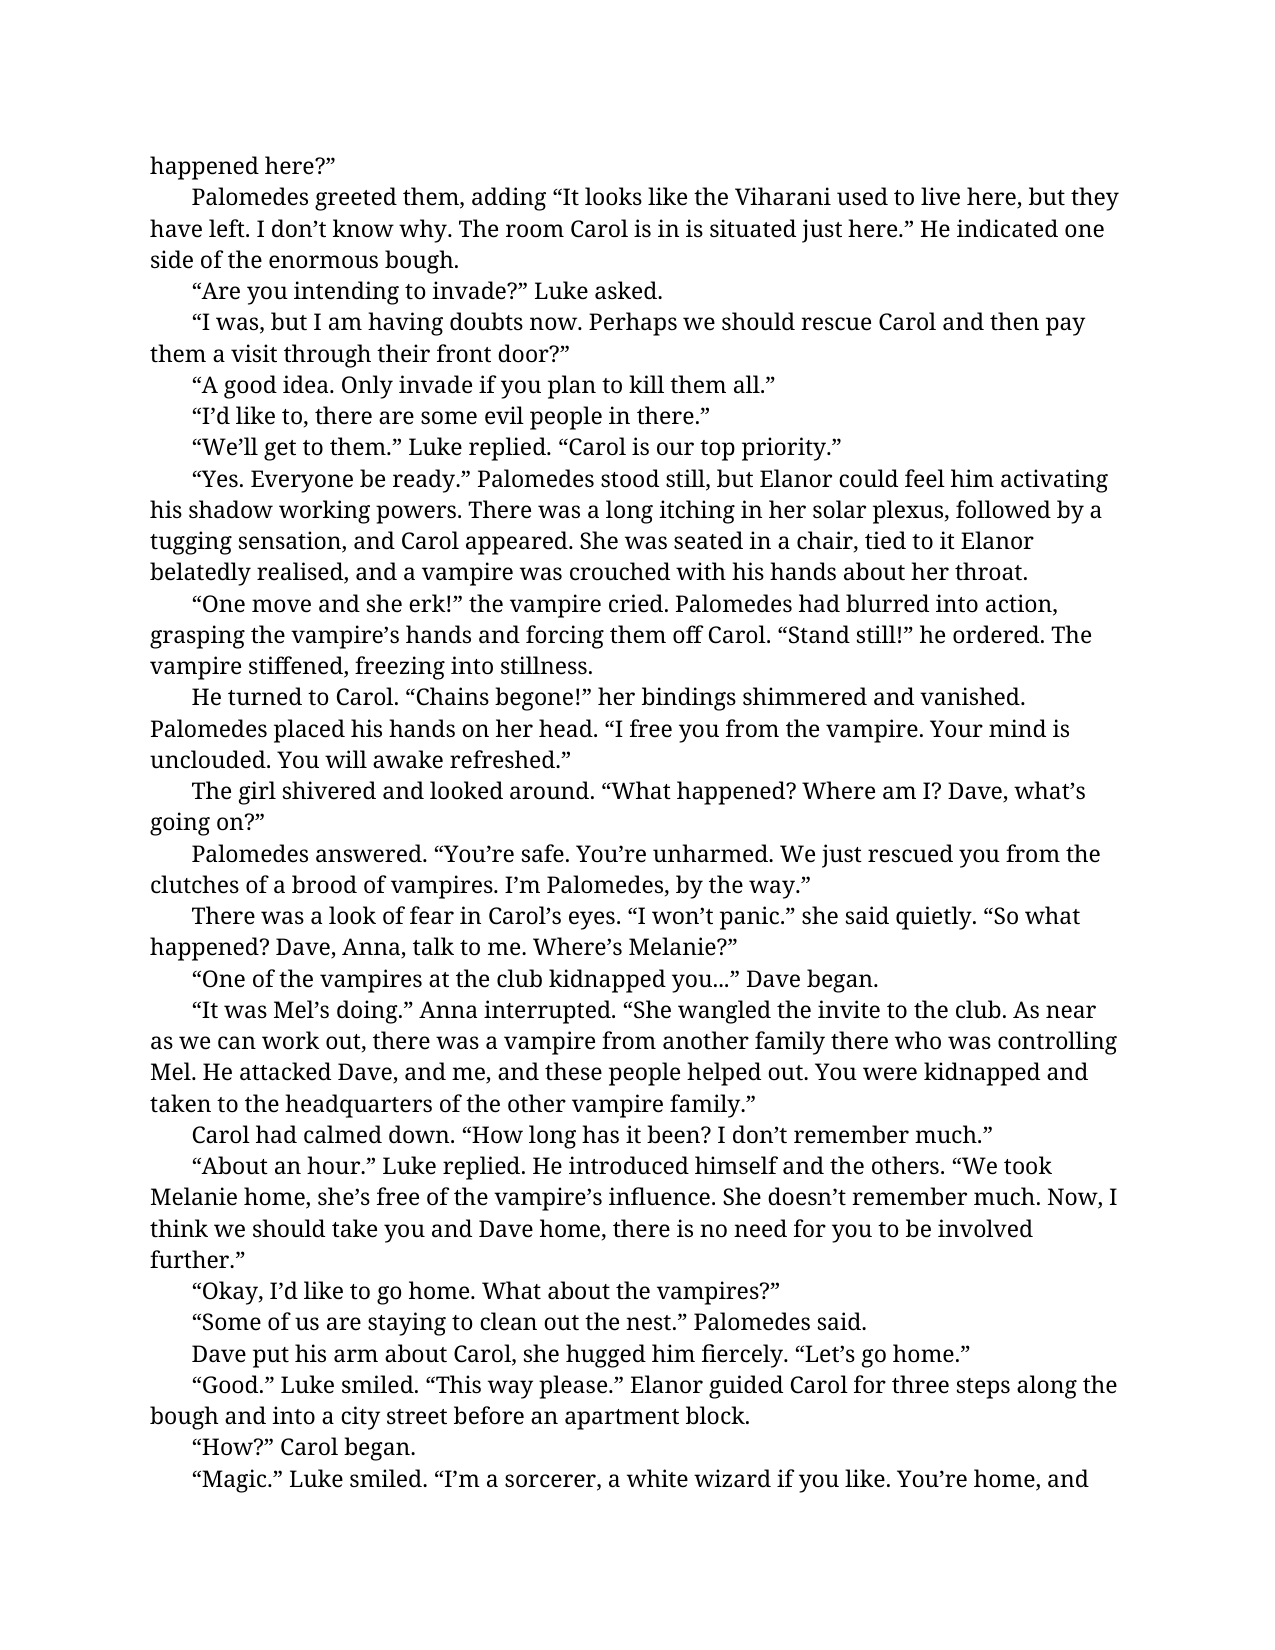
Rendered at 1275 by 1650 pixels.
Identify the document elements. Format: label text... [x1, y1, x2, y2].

text He turned to Carol. “Chains begone!” her bindings shimmered and vanished. Palomedes placed his hands on her head. “I free you from the vampire. Your mind is unclouded. You will awake refreshed.” [150, 681, 1125, 775]
text “About an hour.” Luke replied. He introduced himself and the others. “We took Melanie home, she’s free of the vampire’s influence. She doesn’t remember much. Now, I think we should take you and Dave home, there is no need for you to be involved further.” [150, 1150, 1125, 1275]
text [150, 1462, 1125, 1494]
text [150, 150, 1125, 181]
text There was a look of fear in Carol’s eyes. “I won’t panic.” she said quietly. “So what happened? Dave, Anna, talk to me. Where’s Melanie?” [150, 900, 1125, 962]
text Carol had calmed down. “How long has it been? I don’t remember much.” [150, 1119, 1125, 1150]
text “One of the vampires at the club kidnapped you...” Dave began. [150, 962, 1125, 994]
text “We’ll get to them.” Luke replied. “Carol is our top priority.” [150, 431, 1125, 462]
text “One move and she erk!” the vampire cried. Palomedes had blurred into action, grasping the vampire’s hands and forcing them off Carol. “Stand still!” he ordered. The vampire stiffened, freezing into stillness. [150, 587, 1125, 681]
text Palomedes answered. “You’re safe. You’re unharmed. We just rescued you from the clutches of a brood of vampires. I’m Palomedes, by the way.” [150, 837, 1125, 900]
text “It was Mel’s doing.” Anna interrupted. “She wangled the invite to the club. As near as we can work out, there was a vampire from another family there who was controlling Mel. He attacked Dave, and me, and these people helped out. You were kidnapped and taken to the headquarters of the other vampire family.” [150, 994, 1125, 1119]
text “I’d like to, there are some evil people in there.” [150, 400, 1125, 431]
text Dave put his arm about Carol, she hugged him fiercely. “Let’s go home.” [150, 1337, 1125, 1369]
text “Some of us are staying to clean out the nest.” Palomedes said. [150, 1306, 1125, 1337]
text “I was, but I am having doubts now. Perhaps we should rescue Carol and then pay them a visit through their front door?” [150, 306, 1125, 369]
text “Okay, I’d like to go home. What about the vampires?” [150, 1275, 1125, 1306]
text “Yes. Everyone be ready.” Palomedes stood still, but Elanor could feel him activating his shadow working powers. There was a long itching in her solar plexus, followed by a tugging sensation, and Carol appeared. She was seated in a chair, tied to it Elanor belatedly realised, and a vampire was crouched with his hands about her throat. [150, 462, 1125, 587]
text The girl shivered and looked around. “What happened? Where am I? Dave, what’s going on?” [150, 775, 1125, 837]
text “How?” Carol began. [150, 1431, 1125, 1462]
text “Are you intending to invade?” Luke asked. [150, 275, 1125, 306]
text Palomedes greeted them, adding “It looks like the Viharani used to live here, but they have left. I don’t know why. The room Carol is in is situated just here.” He indicated one side of the enormous bough. [150, 181, 1125, 275]
text “Good.” Luke smiled. “This way please.” Elanor guided Carol for three steps along the bough and into a city street before an apartment block. [150, 1369, 1125, 1431]
text “A good idea. Only invade if you plan to kill them all.” [150, 369, 1125, 400]
